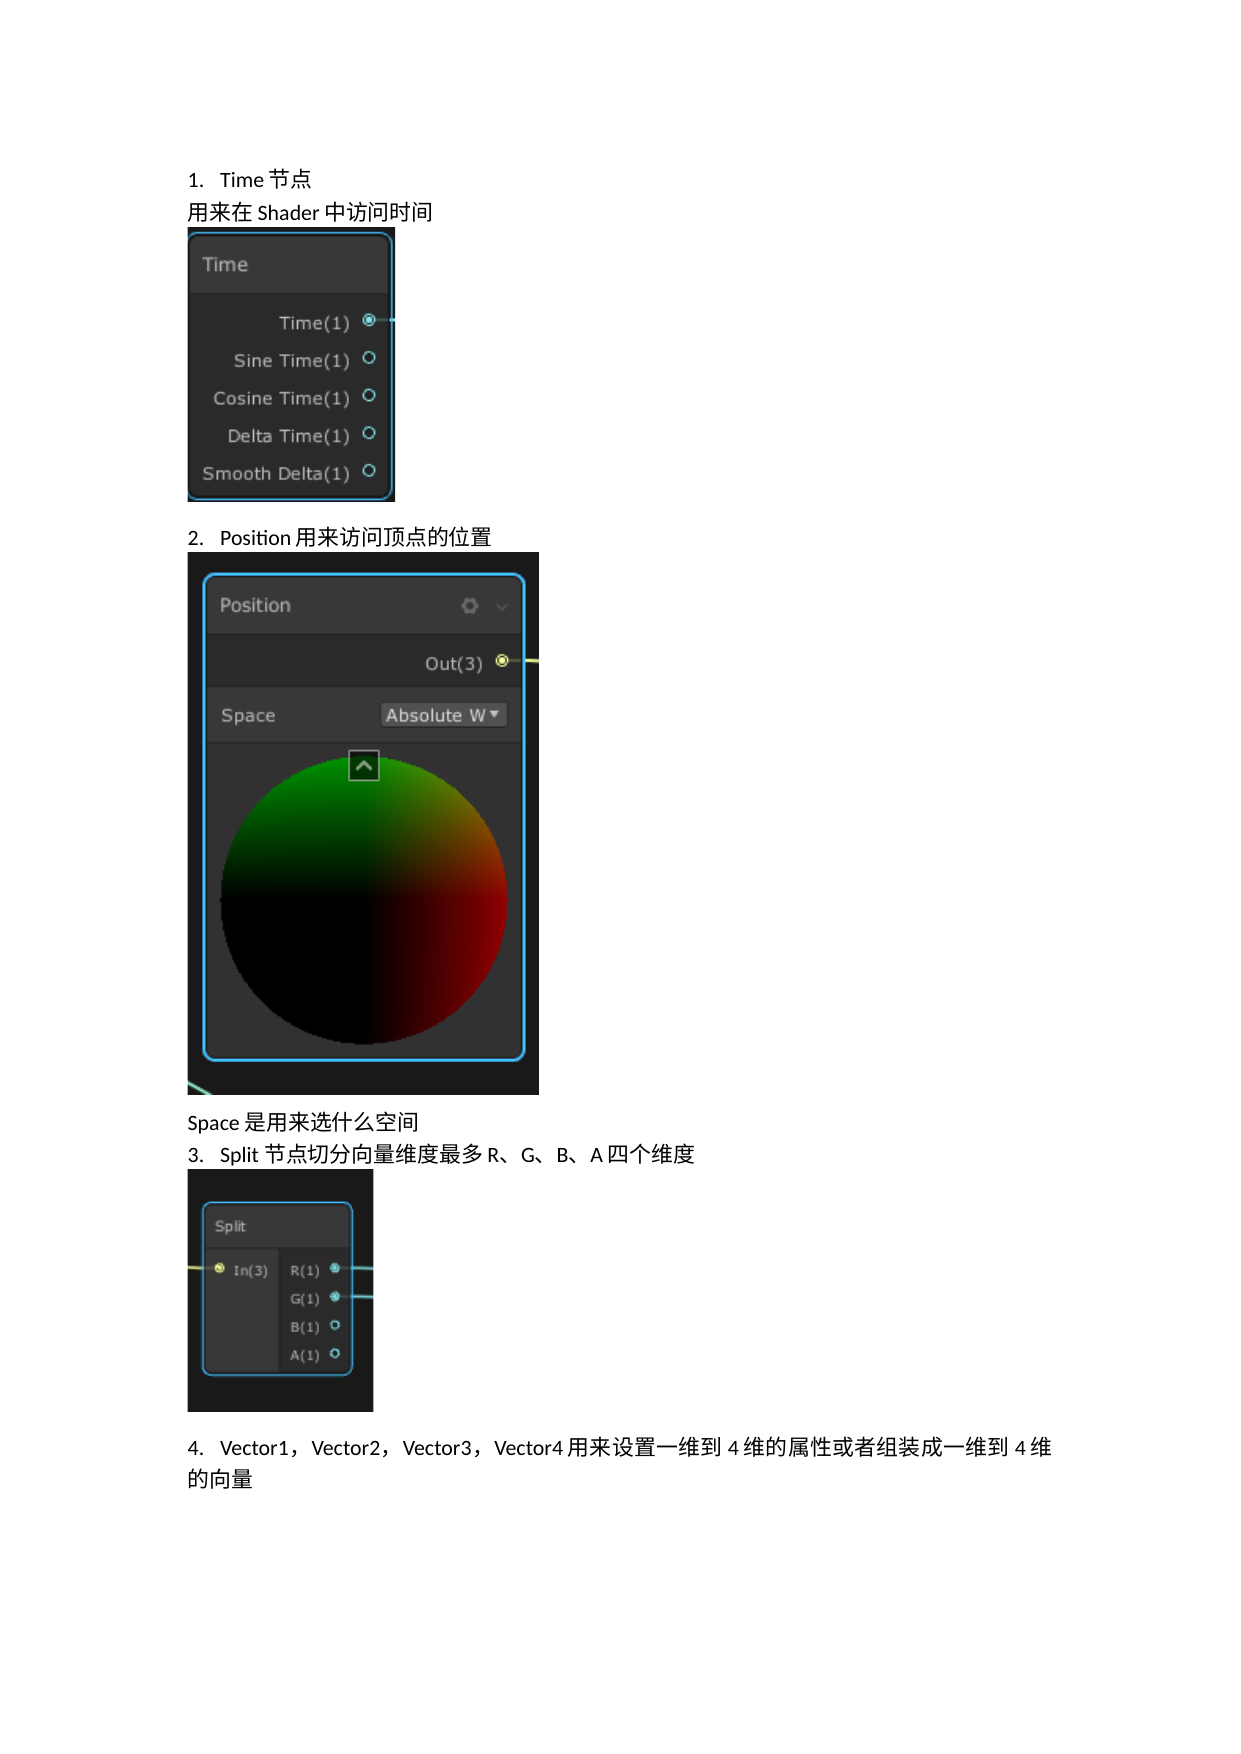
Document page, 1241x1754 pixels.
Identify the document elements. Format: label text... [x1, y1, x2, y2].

picture [187, 227, 396, 502]
list Split 节点切分向量维度最多R、G、B、A四个维度 [187, 1137, 1053, 1169]
list Space是用来选什么空间 [187, 1104, 1053, 1137]
list 用来在Shader中访问时间 [187, 194, 1053, 227]
list Vector1，Vector2，Vector3，Vector4用来设置一维到4维的属性或者组装成一维到4维的向量 [187, 1429, 1053, 1494]
picture [187, 552, 539, 1095]
list Position用来访问顶点的位置 [187, 519, 1053, 552]
picture [187, 1169, 374, 1412]
list Time节点 [187, 162, 1053, 194]
